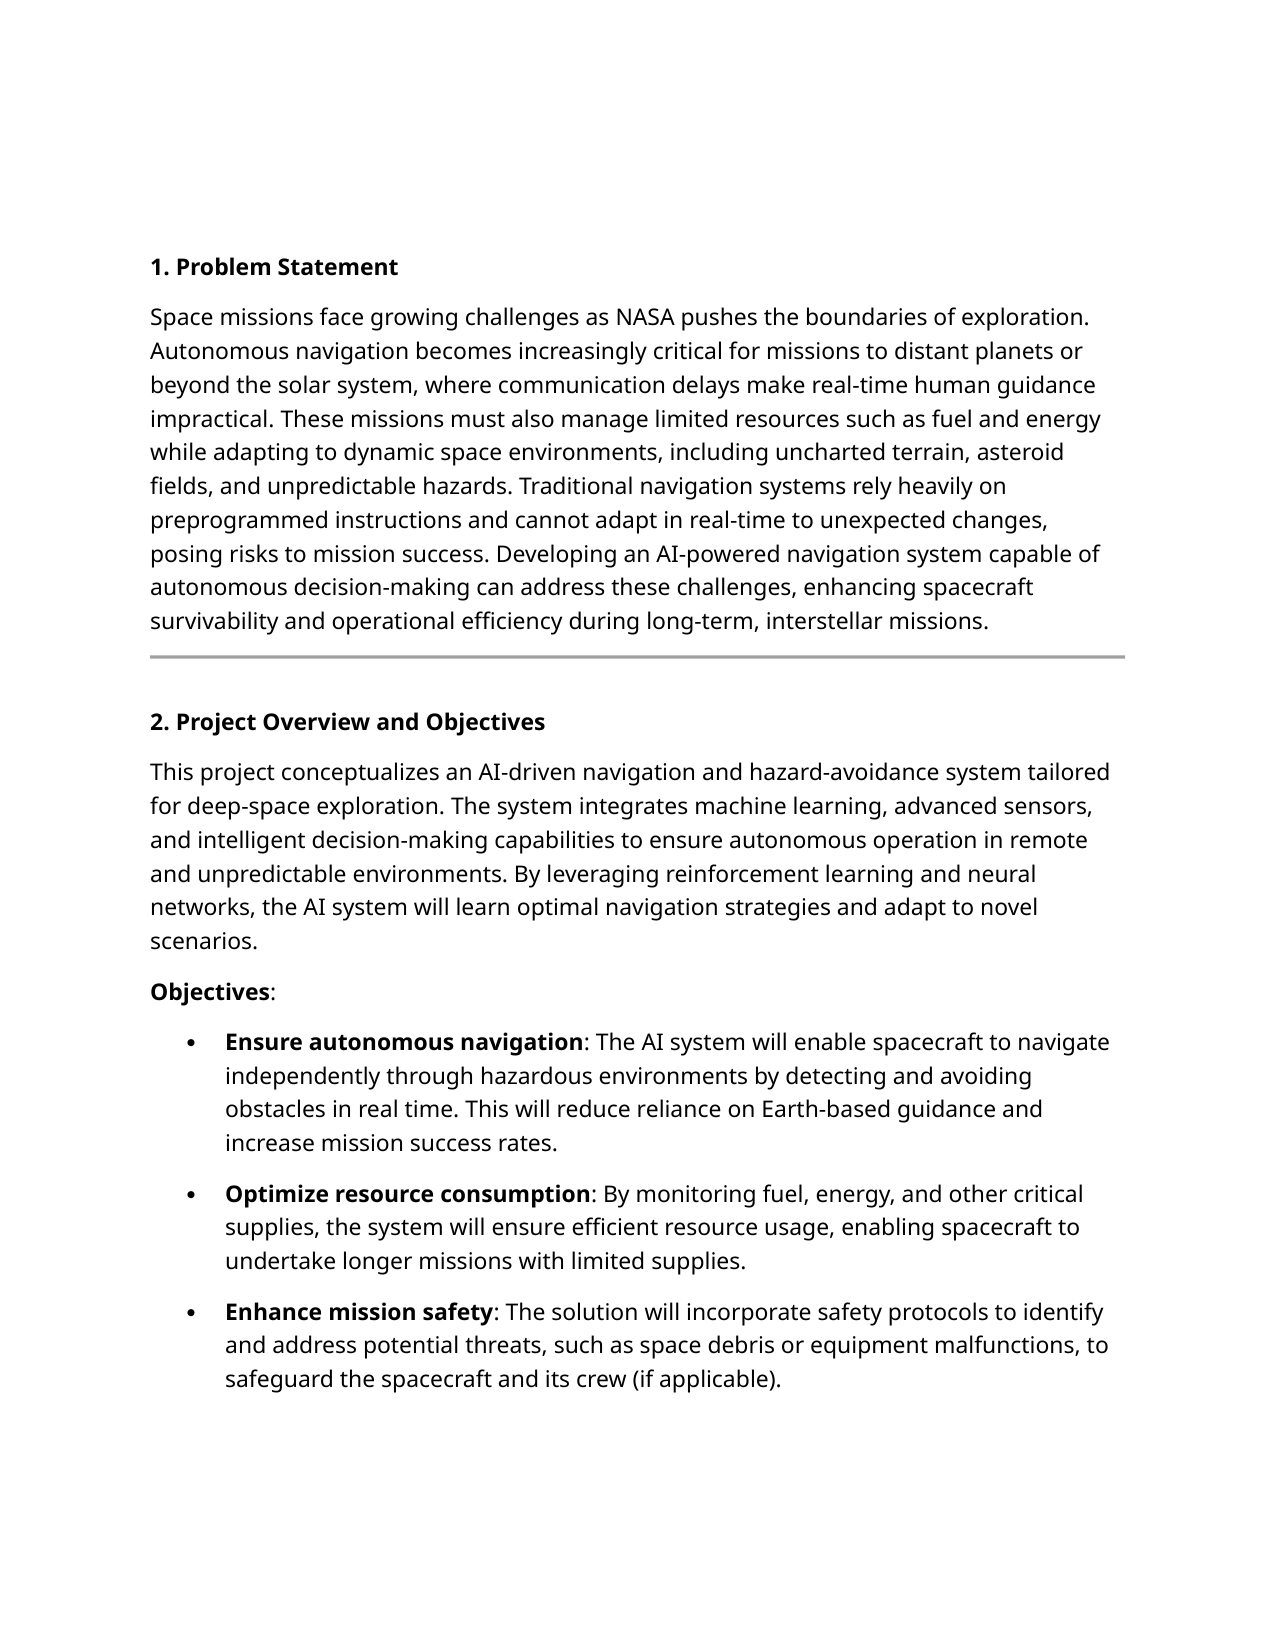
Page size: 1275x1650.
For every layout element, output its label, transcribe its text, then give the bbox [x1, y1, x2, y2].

text 2. Project Overview and Objectives [150, 706, 1125, 737]
text This project conceptualizes an AI-driven navigation and hazard-avoidance system tailored for deep-space exploration. The system integrates machine learning, advanced sensors, and intelligent decision-making capabilities to ensure autonomous operation in remote and unpredictable environments. By leveraging reinforcement learning and neural networks, the AI system will learn optimal navigation strategies and adapt to novel scenarios. [150, 756, 1125, 956]
list Ensure autonomous navigation: The AI system will enable spacecraft to navigate independently through hazardous environments by detecting and avoiding obstacles in real time. This will reduce reliance on Earth-based guidance and increase mission success rates. [187, 1026, 1125, 1158]
text 1. Problem Statement [150, 251, 1125, 282]
text Space missions face growing challenges as NASA pushes the boundaries of exploration. Autonomous navigation becomes increasingly critical for missions to distant planets or beyond the solar system, where communication delays make real-time human guidance impractical. These missions must also manage limited resources such as fuel and energy while adapting to dynamic space environments, including uncharted terrain, asteroid fields, and unpredictable hazards. Traditional navigation systems rely heavily on preprogrammed instructions and cannot adapt in real-time to unexpected changes, posing risks to mission success. Developing an AI-powered navigation system capable of autonomous decision-making can address these challenges, enhancing spacecraft survivability and operational efficiency during long-term, interstellar missions. [150, 301, 1125, 636]
list Enhance mission safety: The solution will incorporate safety protocols to identify and address potential threats, such as space debris or equipment malfunctions, to safeguard the spacecraft and its crew (if applicable). [187, 1295, 1125, 1394]
list Optimize resource consumption: By monitoring fuel, energy, and other critical supplies, the system will ensure efficient resource usage, enabling spacecraft to undertake longer missions with limited supplies. [187, 1177, 1125, 1276]
text Objectives: [150, 975, 1125, 1007]
